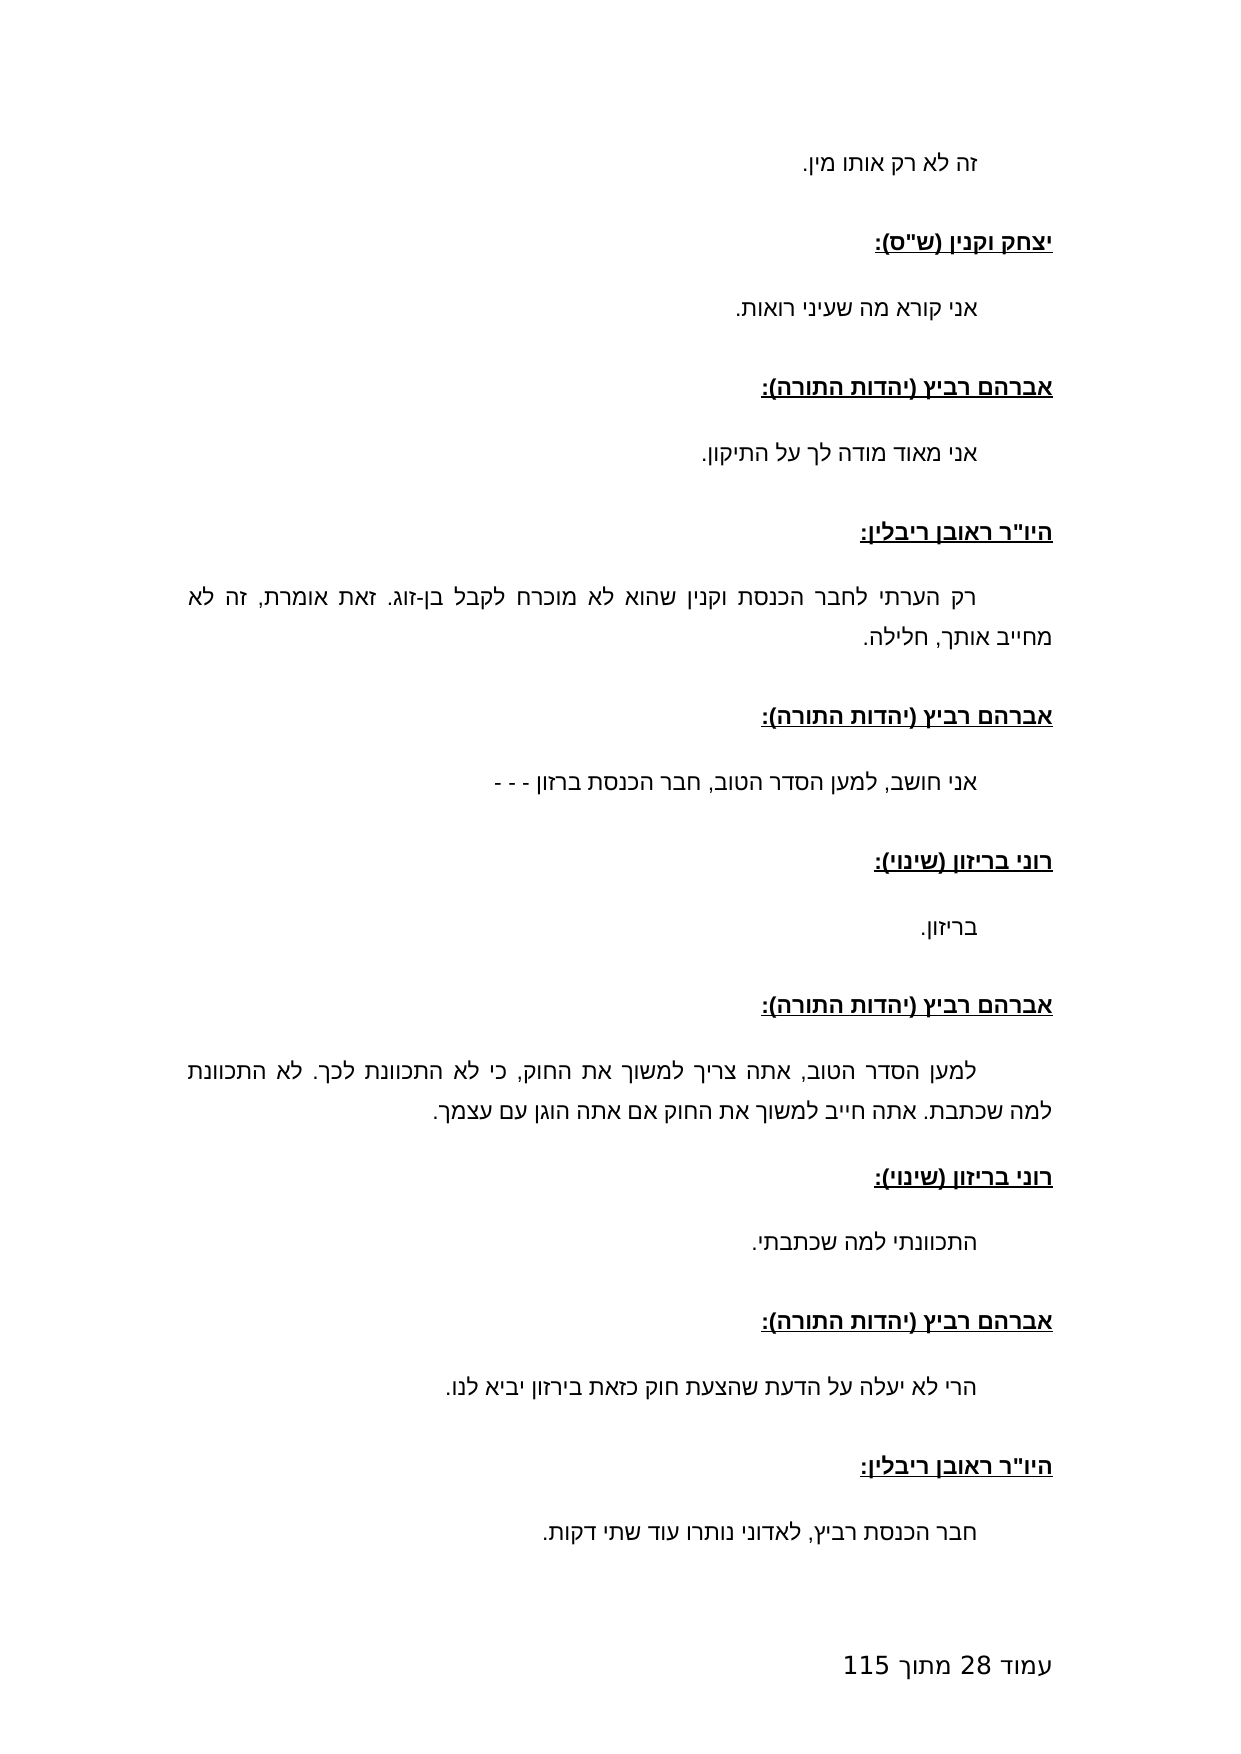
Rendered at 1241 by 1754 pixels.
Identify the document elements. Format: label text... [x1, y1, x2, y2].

text למען הסדר הטוב, אתה צריך למשוך את החוק, כי לא התכוונת לכך. לא התכוונת למה שכתבת. אתה חייב למשוך את החוק אם אתה הוגן עם עצמך. [187, 1058, 1053, 1124]
text רק הערתי לחבר הכנסת וקנין שהוא לא מוכרח לקבל בן-זוג. זאת אומרת, זה לא מחייב אותך, חלילה. [187, 584, 1053, 650]
text אברהם רביץ (יהדות התורה): [187, 374, 1053, 400]
text בריזון. [187, 913, 1053, 940]
text אברהם רביץ (יהדות התורה): [187, 703, 1053, 729]
text אני קורא מה שעיני רואות. [187, 295, 1053, 321]
text יצחק וקנין (ש"ס): [187, 229, 1053, 255]
text אני חושב, למען הסדר הטוב, חבר הכנסת ברזון - - - [187, 769, 1053, 795]
text אברהם רביץ (יהדות התורה): [187, 992, 1053, 1019]
text הרי לא יעלה על הדעת שהצעת חוק כזאת בירזון יביא לנו. [187, 1374, 1053, 1401]
text רוני בריזון (שינוי): [187, 848, 1053, 874]
text אני מאוד מודה לך על התיקון. [187, 439, 1053, 466]
text זה לא רק אותו מין. [187, 150, 1053, 176]
text רוני בריזון (שינוי): [187, 1163, 1053, 1190]
text אברהם רביץ (יהדות התורה): [187, 1308, 1053, 1335]
text התכוונתי למה שכתבתי. [187, 1229, 1053, 1256]
text חבר הכנסת רביץ, לאדוני נותרו עוד שתי דקות. [187, 1519, 1053, 1545]
text היו"ר ראובן ריבלין: [187, 1453, 1053, 1479]
text היו"ר ראובן ריבלין: [187, 518, 1053, 545]
